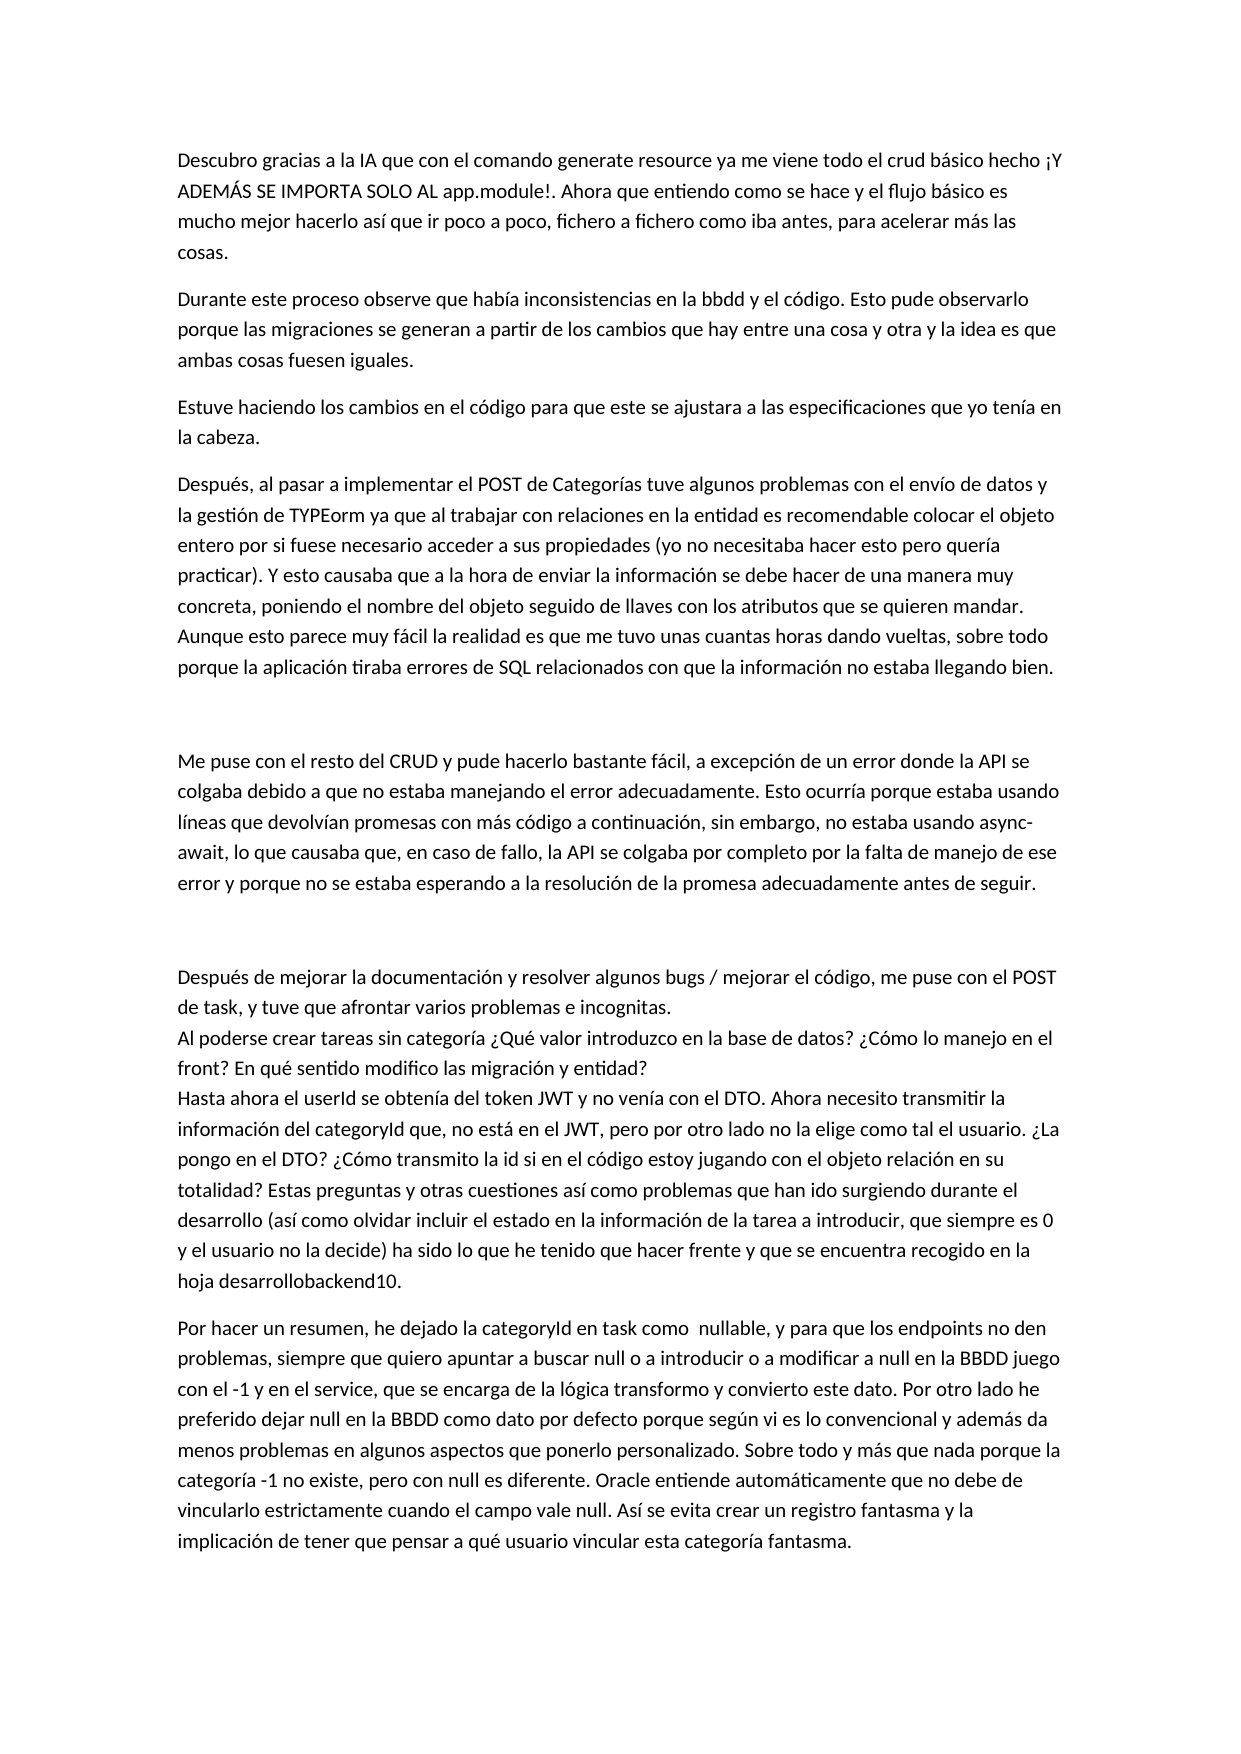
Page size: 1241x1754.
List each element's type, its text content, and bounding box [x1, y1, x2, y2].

text Después de mejorar la documentación y resolver algunos bugs / mejorar el código, me puse con el POST de task, y tuve que afrontar varios problemas e incognitas. Al poderse crear tareas sin categoría ¿Qué valor introduzco en la base de datos? ¿Cómo lo manejo en el front? En qué sentido modifico las migración y entidad? Hasta ahora el userId se obtenía del token JWT y no venía con el DTO. Ahora necesito transmitir la información del categoryId que, no está en el JWT, pero por otro lado no la elige como tal el usuario. ¿La pongo en el DTO? ¿Cómo transmito la id si en el código estoy jugando con el objeto relación en su totalidad? Estas preguntas y otras cuestiones así como problemas que han ido surgiendo durante el desarrollo (así como olvidar incluir el estado en la información de la tarea a introducir, que siempre es 0 y el usuario no la decide) ha sido lo que he tenido que hacer frente y que se encuentra recogido en la hoja desarrollobackend10. [177, 964, 1063, 1293]
text Estuve haciendo los cambios en el código para que este se ajustara a las especificaciones que yo tenía en la cabeza. [177, 394, 1063, 450]
text Descubro gracias a la IA que con el comando generate resource ya me viene todo el crud básico hecho ¡Y ADEMÁS SE IMPORTA SOLO AL app.module!. Ahora que entiendo como se hace y el flujo básico es mucho mejor hacerlo así que ir poco a poco, fichero a fichero como iba antes, para acelerar más las cosas. [177, 148, 1063, 264]
text Después, al pasar a implementar el POST de Categorías tuve algunos problemas con el envío de datos y la gestión de TYPEorm ya que al trabajar con relaciones en la entidad es recomendable colocar el objeto entero por si fuese necesario acceder a sus propiedades (yo no necesitaba hacer esto pero quería practicar). Y esto causaba que a la hora de enviar la información se debe hacer de una manera muy concreta, poniendo el nombre del objeto seguido de llaves con los atributos que se quieren mandar. Aunque esto parece muy fácil la realidad es que me tuvo unas cuantas horas dando vueltas, sobre todo porque la aplicación tiraba errores de SQL relacionados con que la información no estaba llegando bien. [177, 471, 1063, 679]
text Durante este proceso observe que había inconsistencias en la bbdd y el código. Esto pude observarlo porque las migraciones se generan a partir de los cambios que hay entre una cosa y otra y la idea es que ambas cosas fuesen iguales. [177, 286, 1063, 372]
text Me puse con el resto del CRUD y pude hacerlo bastante fácil, a excepción de un error donde la API se colgaba debido a que no estaba manejando el error adecuadamente. Esto ocurría porque estaba usando líneas que devolvían promesas con más código a continuación, sin embargo, no estaba usando async-await, lo que causaba que, en caso de fallo, la API se colgaba por completo por la falta de manejo de ese error y porque no se estaba esperando a la resolución de la promesa adecuadamente antes de seguir. [177, 748, 1063, 895]
